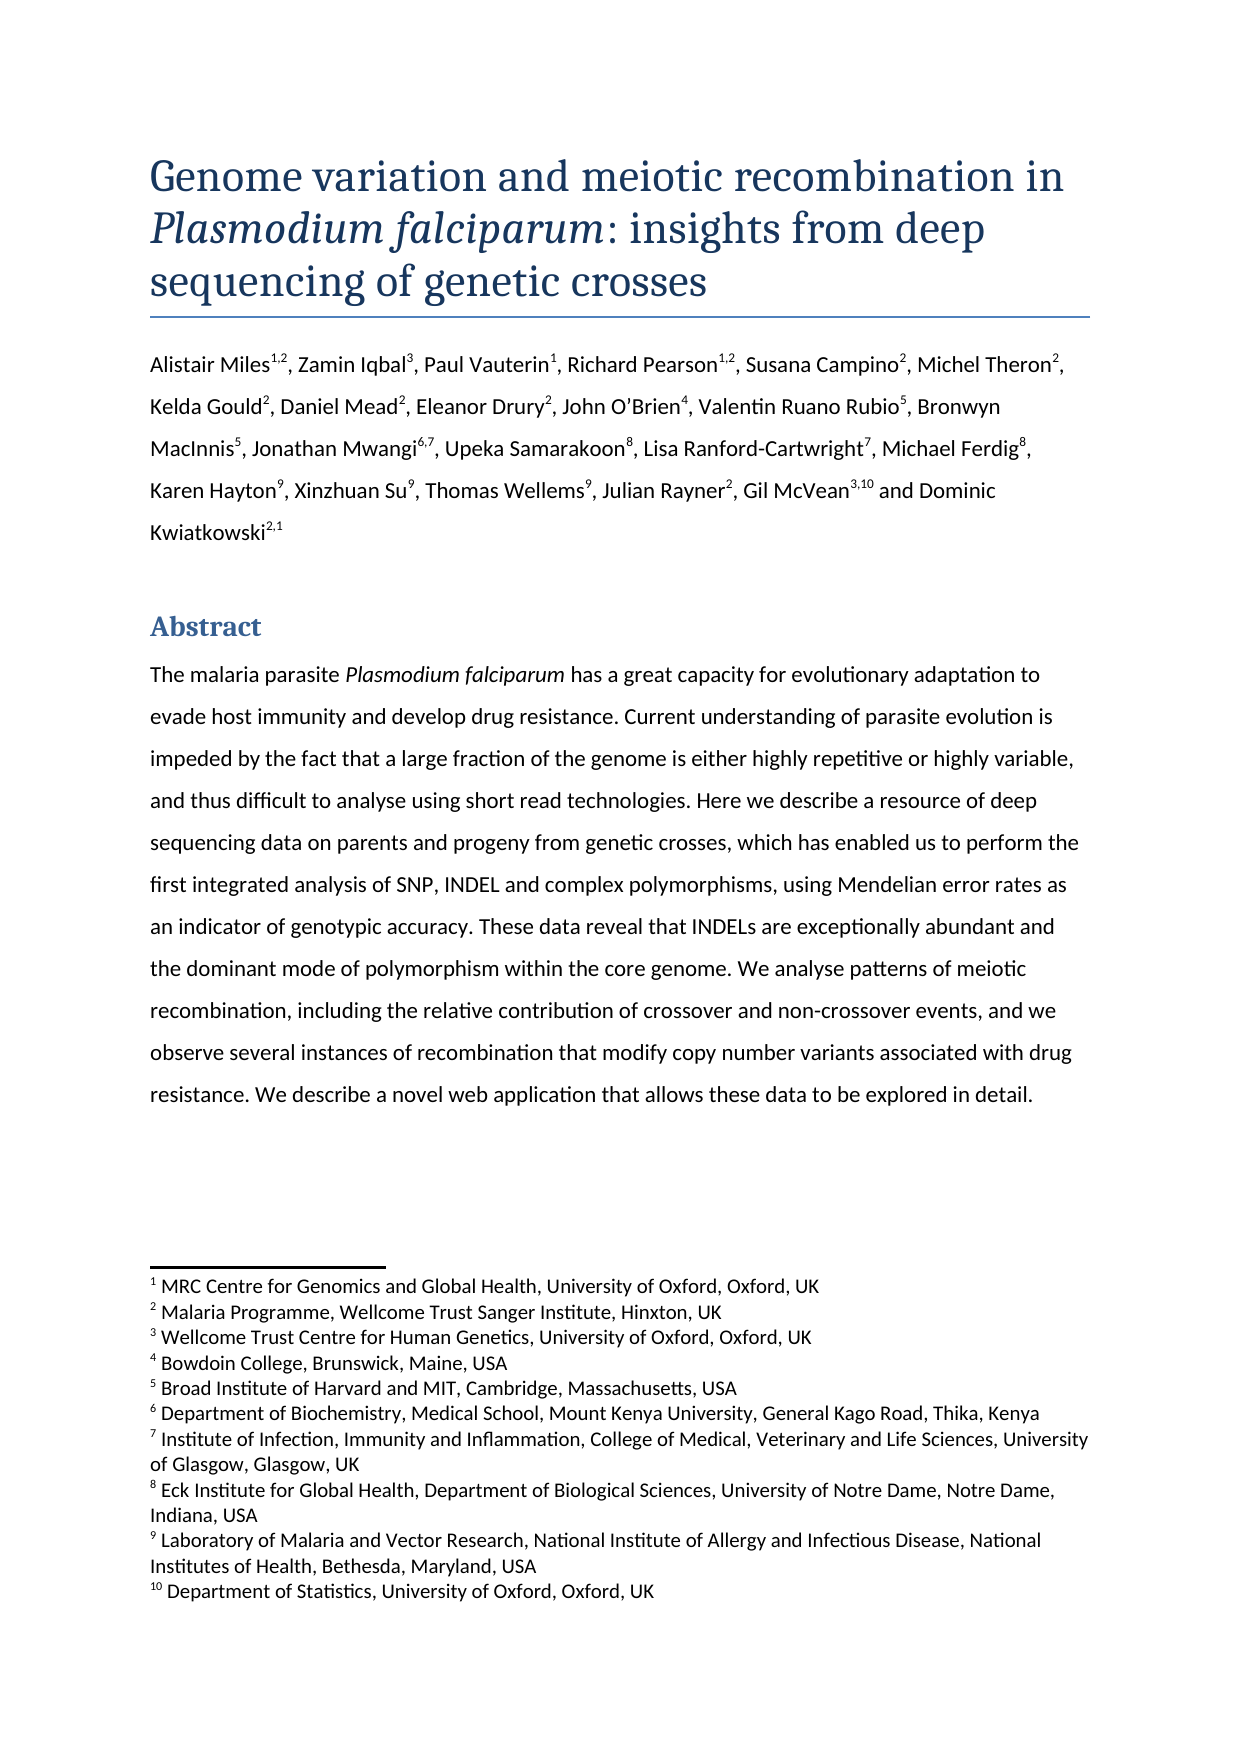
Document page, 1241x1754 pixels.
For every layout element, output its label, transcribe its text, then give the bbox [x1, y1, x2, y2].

text Alistair Miles,, Zamin Iqbal, Paul Vauterin1, Richard Pearson1,2, Susana Campino2, Michel Theron2, Kelda Gould2, Daniel Mead2, Eleanor Drury2, John O’Brien, Valentin Ruano Rubio, Bronwyn MacInnis5, Jonathan Mwangi,7, Upeka Samarakoon8, Lisa Ranford-Cartwright, Michael Ferdig, Karen Hayton9, Xinzhuan Su, Thomas Wellems9, Julian Rayner2, Gil McVean3, and Dominic Kwiatkowski2,1 [150, 350, 1090, 546]
subtitle Abstract [150, 610, 1090, 643]
text The malaria parasite Plasmodium falciparum has a great capacity for evolutionary adaptation to evade host immunity and develop drug resistance. Current understanding of parasite evolution is impeded by the fact that a large fraction of the genome is either highly repetitive or highly variable, and thus difficult to analyse using short read technologies. Here we describe a resource of deep sequencing data on parents and progeny from genetic crosses, which has enabled us to perform the first integrated analysis of SNP, INDEL and complex polymorphisms, using Mendelian error rates as an indicator of genotypic accuracy. These data reveal that INDELs are exceptionally abundant and the dominant mode of polymorphism within the core genome. We analyse patterns of meiotic recombination, including the relative contribution of crossover and non-crossover events, and we observe several instances of recombination that modify copy number variants associated with drug resistance. We describe a novel web application that allows these data to be explored in detail. [150, 660, 1090, 1108]
title Genome variation and meiotic recombination in Plasmodium falciparum: insights from deep sequencing of genetic crosses [150, 150, 1090, 316]
